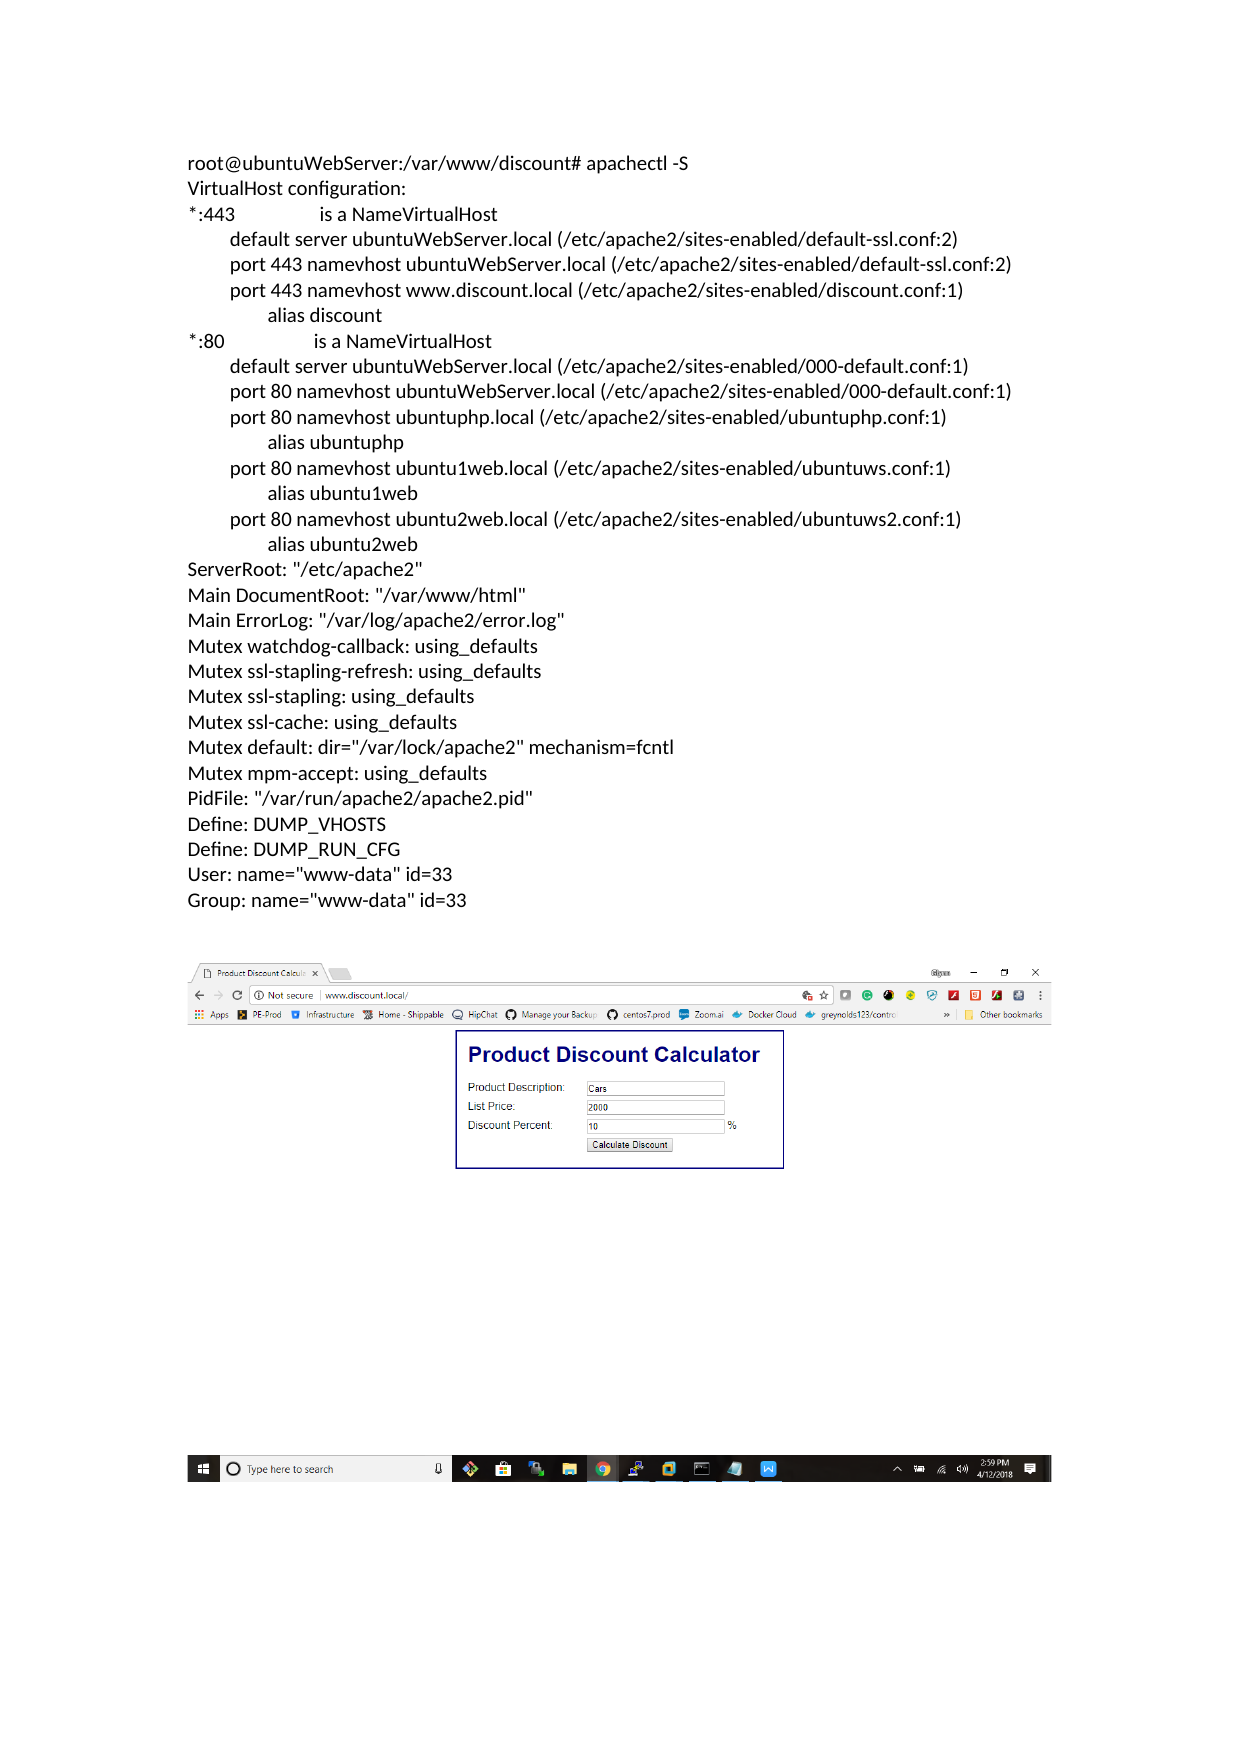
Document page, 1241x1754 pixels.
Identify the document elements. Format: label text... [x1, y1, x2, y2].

text Mutex ssl-cache: using_defaults [187, 709, 1053, 734]
text default server ubuntuWebServer.local (/etc/apache2/sites-enabled/default-ssl.conf:2) [187, 226, 1053, 252]
text VirtualHost configuration: [187, 175, 1053, 201]
text port 80 namevhost ubuntuphp.local (/etc/apache2/sites-enabled/ubuntuphp.conf:1) [187, 404, 1053, 429]
text port 80 namevhost ubuntuWebServer.local (/etc/apache2/sites-enabled/000-default.conf:1) [187, 379, 1053, 404]
text root@ubuntuWebServer:/var/www/discount# apachectl -S [187, 150, 1053, 175]
text port 80 namevhost ubuntu2web.local (/etc/apache2/sites-enabled/ubuntuws2.conf:1) [187, 506, 1053, 531]
text *:80 is a NameVirtualHost [187, 328, 1053, 353]
text Mutex ssl-stapling: using_defaults [187, 684, 1053, 709]
text ServerRoot: "/etc/apache2" [187, 557, 1053, 582]
text alias ubuntu1web [187, 480, 1053, 506]
text Define: DUMP_RUN_CFG [187, 836, 1053, 862]
text User: name="www-data" id=33 [187, 862, 1053, 887]
text default server ubuntuWebServer.local (/etc/apache2/sites-enabled/000-default.conf:1) [187, 353, 1053, 379]
text *:443 is a NameVirtualHost [187, 201, 1053, 226]
text port 443 namevhost www.discount.local (/etc/apache2/sites-enabled/discount.conf:1) [187, 277, 1053, 302]
text alias discount [187, 302, 1053, 328]
text Mutex default: dir="/var/lock/apache2" mechanism=fcntl [187, 734, 1053, 760]
text Mutex mpm-accept: using_defaults [187, 760, 1053, 785]
text Mutex ssl-stapling-refresh: using_defaults [187, 658, 1053, 684]
text Main DocumentRoot: "/var/www/html" [187, 582, 1053, 607]
text Define: DUMP_VHOSTS [187, 811, 1053, 836]
text alias ubuntu2web [187, 531, 1053, 557]
text Main ErrorLog: "/var/log/apache2/error.log" [187, 607, 1053, 633]
picture [187, 963, 1052, 1482]
text PidFile: "/var/run/apache2/apache2.pid" [187, 785, 1053, 811]
text port 80 namevhost ubuntu1web.local (/etc/apache2/sites-enabled/ubuntuws.conf:1) [187, 455, 1053, 480]
text Mutex watchdog-callback: using_defaults [187, 633, 1053, 658]
text alias ubuntuphp [187, 429, 1053, 455]
text Group: name="www-data" id=33 [187, 887, 1053, 912]
text port 443 namevhost ubuntuWebServer.local (/etc/apache2/sites-enabled/default-ssl.conf:2) [187, 252, 1053, 277]
